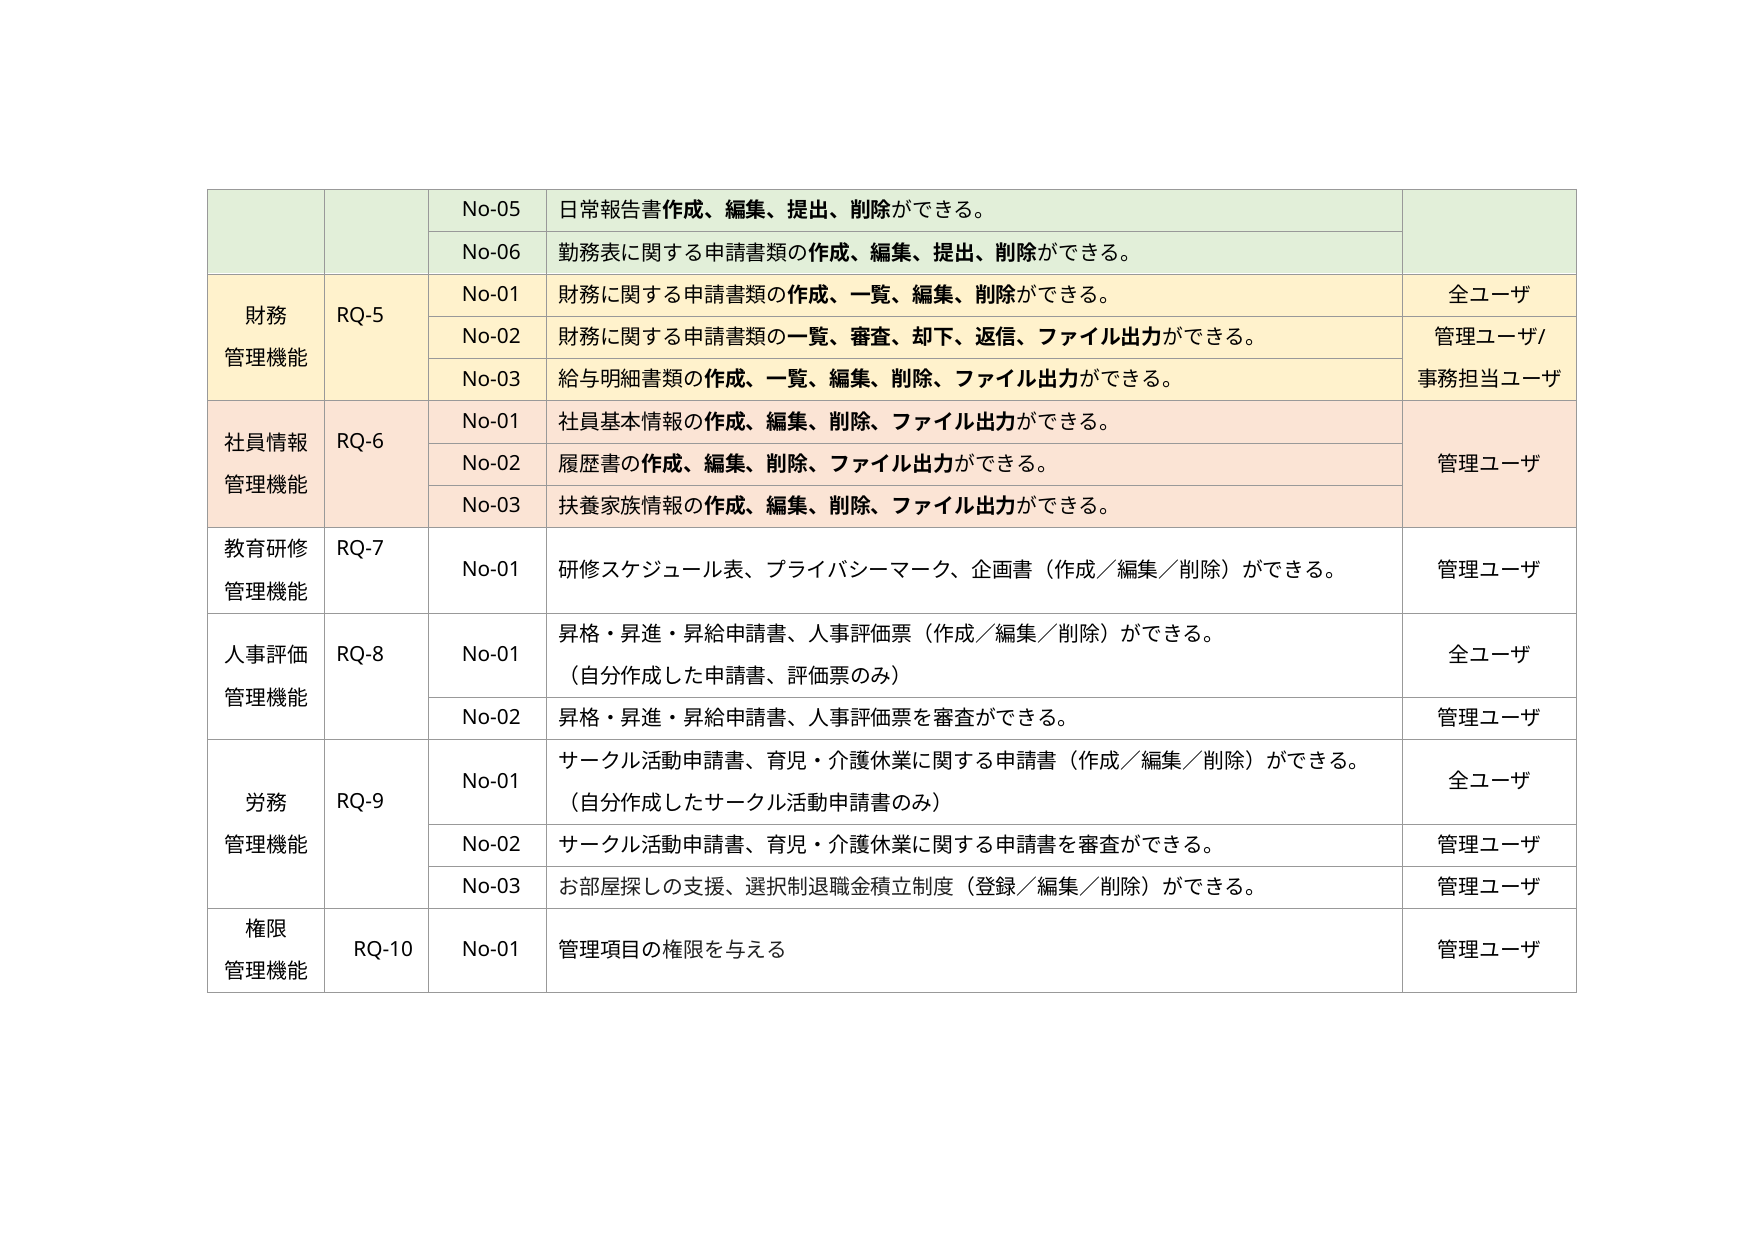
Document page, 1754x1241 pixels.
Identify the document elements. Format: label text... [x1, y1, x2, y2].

table_cell 財務 管理機能 [208, 275, 324, 400]
table_cell 労務 管理機能 [208, 740, 324, 908]
table_cell 財務に関する申請書類の作成、一覧、編集、削除ができる。 [547, 275, 1402, 316]
table_cell 管理ユーザ [1403, 698, 1576, 739]
table_cell 全ユーザ [1403, 190, 1576, 273]
table_cell 人事評価管理機能 [208, 614, 324, 739]
table_cell サークル活動申請書、育児・介護休業に関する申請書を審査ができる。 [547, 825, 1402, 866]
table_cell 扶養家族情報の作成、編集、削除、ファイル出力ができる。 [547, 486, 1402, 527]
table_cell [429, 867, 546, 908]
table_cell [429, 909, 546, 992]
table_cell [325, 401, 428, 527]
table_cell 管理ユーザ [1403, 401, 1576, 527]
table_cell 社員情報 管理機能 [208, 401, 324, 527]
table_cell 昇格・昇進・昇給申請書、人事評価票を審査ができる。 [547, 698, 1402, 739]
table_cell [429, 614, 546, 697]
table_cell [429, 275, 546, 316]
table_cell 勤務表に関する申請書類の作成、編集、提出、削除ができる。 [547, 232, 1402, 273]
table_cell 社員基本情報の作成、編集、削除、ファイル出力ができる。 [547, 401, 1402, 443]
table_cell [325, 909, 428, 992]
table_cell [429, 317, 546, 358]
table_cell 管理項目の権限を与える [547, 909, 1402, 992]
table_cell 財務に関する申請書類の一覧、審査、却下、返信、ファイル出力ができる。 [547, 317, 1402, 358]
table_cell 研修スケジュール表、プライバシーマーク、企画書（作成／編集／削除）ができる。 [547, 528, 1402, 613]
table_cell 昇格・昇進・昇給申請書、人事評価票（作成／編集／削除）ができる。 （自分作成した申請書、評価票のみ） [547, 614, 1402, 697]
table_cell 全ユーザ [1403, 275, 1576, 316]
table_cell 管理ユーザ [1403, 909, 1576, 992]
table_cell 履歴書の作成、編集、削除、ファイル出力ができる。 [547, 444, 1402, 485]
table_cell [325, 528, 428, 613]
table_cell 管理ユーザ [1403, 825, 1576, 866]
table_cell [429, 698, 546, 739]
table_cell [429, 190, 546, 231]
table_cell [429, 444, 546, 485]
table_cell 全ユーザ [1403, 740, 1576, 823]
table_cell 教育研修管理機能 [208, 528, 324, 613]
table_cell 管理ユーザ/ 事務担当ユーザ [1403, 317, 1576, 400]
table_cell [429, 232, 546, 273]
table_cell [429, 401, 546, 443]
table_cell お部屋探しの支援、選択制退職金積立制度（登録／編集／削除）ができる。 [547, 867, 1402, 908]
table_cell [429, 486, 546, 527]
table_cell 権限 管理機能 [208, 909, 324, 992]
table_cell [429, 825, 546, 866]
table_cell 全ユーザ [1403, 614, 1576, 697]
table_cell 管理ユーザ [1403, 528, 1576, 613]
table_cell [325, 614, 428, 739]
table_cell [325, 740, 428, 908]
table_cell 日常報告書作成、編集、提出、削除ができる。 [547, 190, 1402, 231]
table_cell [429, 359, 546, 400]
table_cell 管理ユーザ [1403, 867, 1576, 908]
table_cell [429, 528, 546, 613]
table_cell 給与明細書類の作成、一覧、編集、削除、ファイル出力ができる。 [547, 359, 1402, 400]
table_cell [325, 275, 428, 400]
table_cell [429, 740, 546, 823]
table_cell サークル活動申請書、育児・介護休業に関する申請書（作成／編集／削除）ができる。 （自分作成したサークル活動申請書のみ） [547, 740, 1402, 823]
